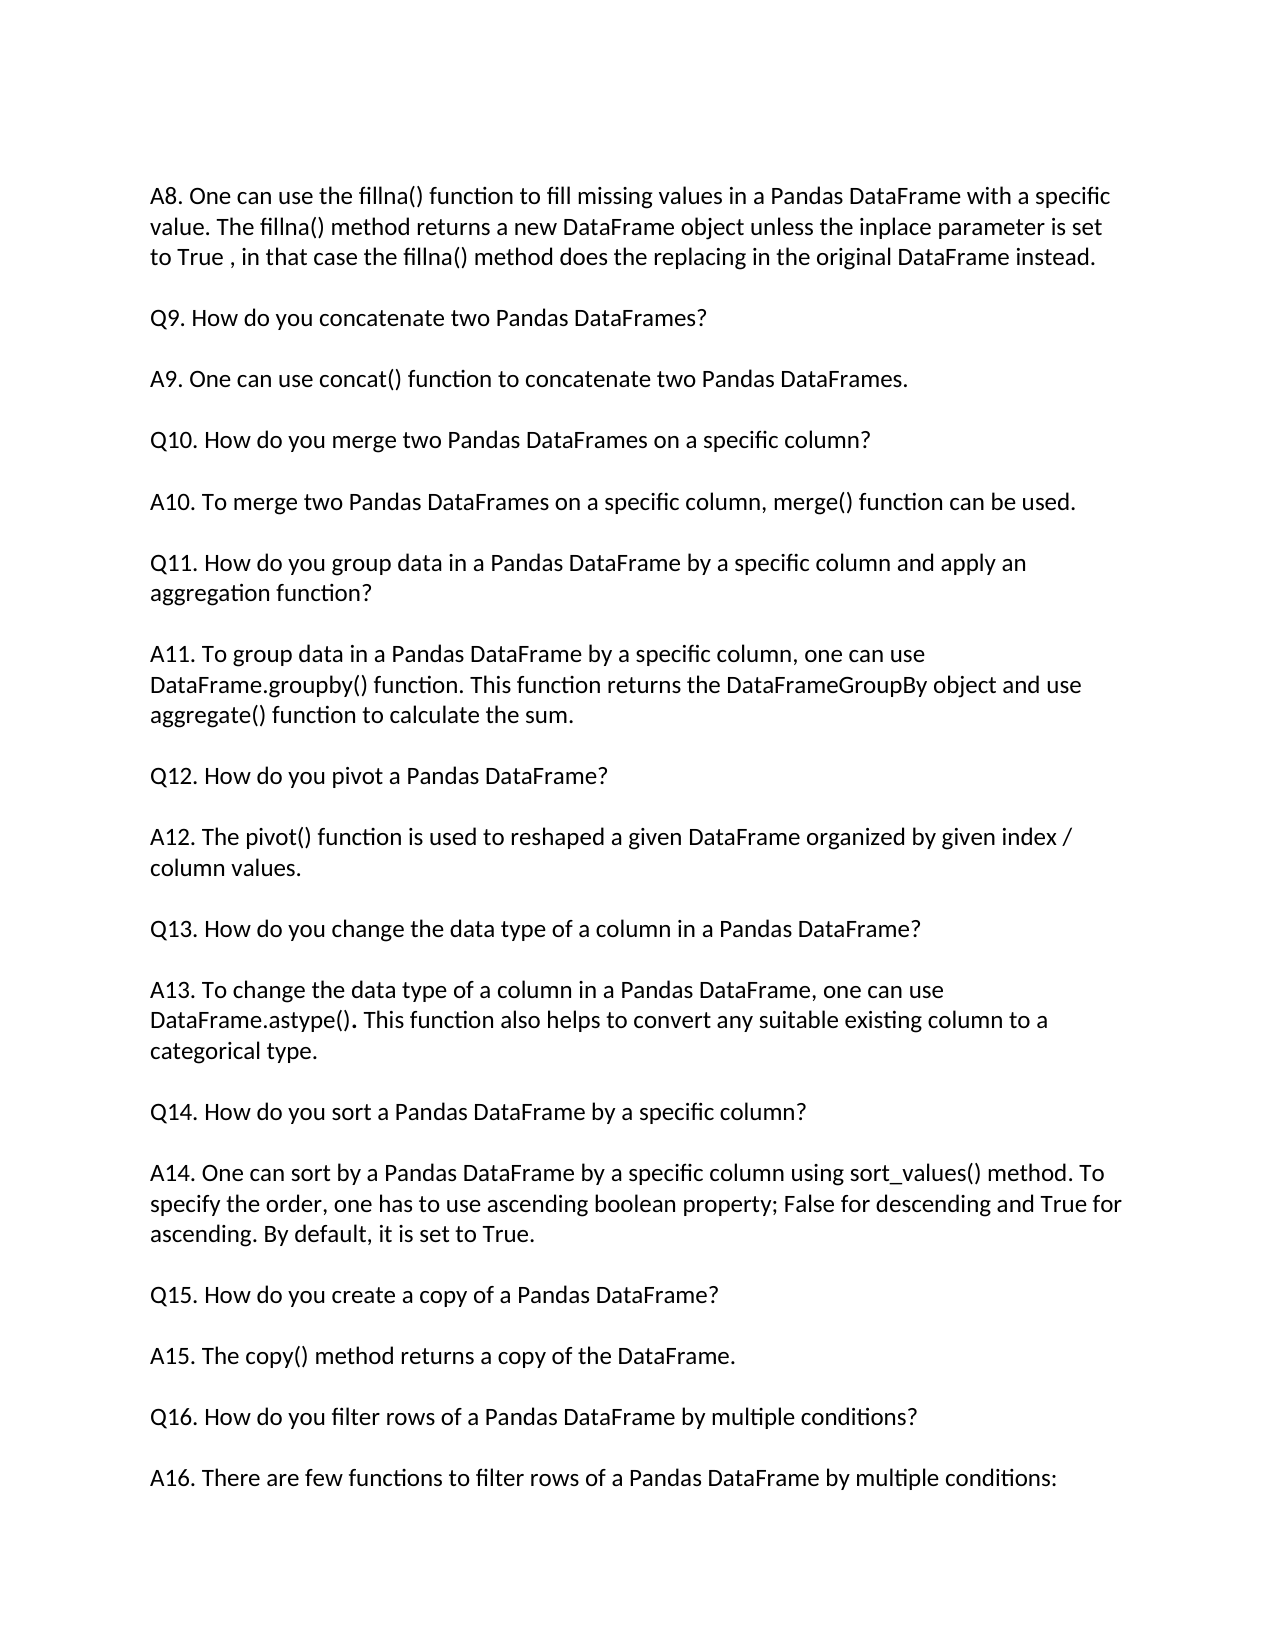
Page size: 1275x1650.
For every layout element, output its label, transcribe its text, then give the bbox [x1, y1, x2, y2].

text A15. The copy() method returns a copy of the DataFrame. [150, 1340, 1125, 1371]
text A10. To merge two Pandas DataFrames on a specific column, merge() function can be used. [150, 486, 1125, 516]
text A16. There are few functions to filter rows of a Pandas DataFrame by multiple conditions: [150, 1462, 1125, 1493]
text A12. The pivot() function is used to reshaped a given DataFrame organized by given index / column values. [150, 821, 1125, 882]
text Q11. How do you group data in a Pandas DataFrame by a specific column and apply an [150, 547, 1125, 577]
text Q14. How do you sort a Pandas DataFrame by a specific column? [150, 1096, 1125, 1127]
text aggregation function? [150, 577, 1125, 608]
text A11. To group data in a Pandas DataFrame by a specific column, one can use DataFrame.groupby() function. This function returns the DataFrameGroupBy object and use aggregate() function to calculate the sum. [150, 638, 1125, 730]
text A14. One can sort by a Pandas DataFrame by a specific column using sort_values() method. To specify the order, one has to use ascending boolean property; False for descending and True for ascending. By default, it is set to True. [150, 1157, 1125, 1249]
text Q13. How do you change the data type of a column in a Pandas DataFrame? [150, 913, 1125, 943]
text Q15. How do you create a copy of a Pandas DataFrame? [150, 1279, 1125, 1310]
text Q16. How do you filter rows of a Pandas DataFrame by multiple conditions? [150, 1401, 1125, 1432]
text A9. One can use concat() function to concatenate two Pandas DataFrames. [150, 364, 1125, 394]
text Q9. How do you concatenate two Pandas DataFrames? [150, 303, 1125, 333]
text Q12. How do you pivot a Pandas DataFrame? [150, 760, 1125, 791]
text Q10. How do you merge two Pandas DataFrames on a specific column? [150, 425, 1125, 455]
text A8. One can use the fillna() function to fill missing values in a Pandas DataFrame with a specific value. The fillna() method returns a new DataFrame object unless the inplace parameter is set to True , in that case the fillna() method does the replacing in the original DataFrame instead. [150, 181, 1125, 272]
text A13. To change the data type of a column in a Pandas DataFrame, one can use DataFrame.astype(). This function also helps to convert any suitable existing column to a categorical type. [150, 974, 1125, 1066]
